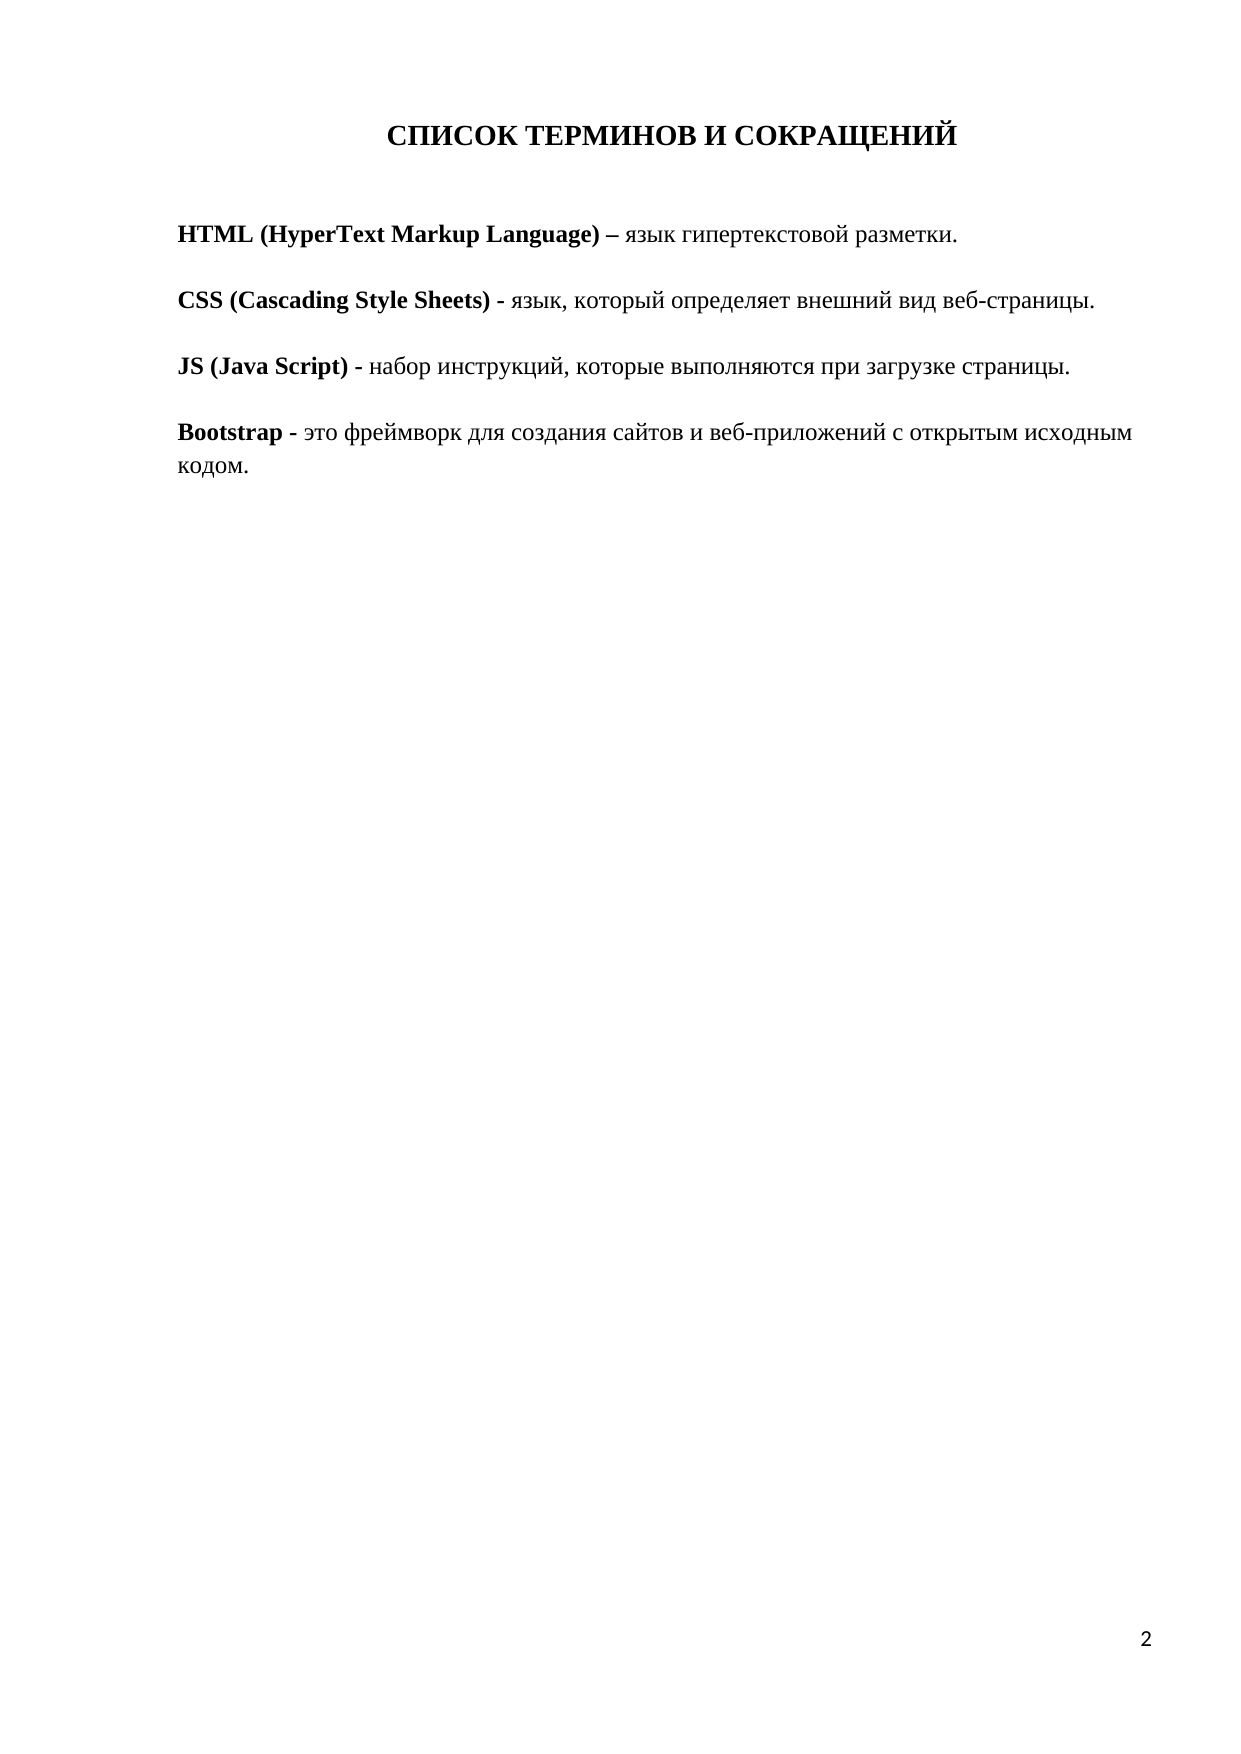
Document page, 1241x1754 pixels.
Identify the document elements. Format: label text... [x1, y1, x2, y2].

text СПИСОК ТЕРМИНОВ И СОКРАЩЕНИЙ [177, 118, 1152, 152]
text JS (Java Script) - набор инструкций, которые выполняются при загрузке страницы. [177, 351, 1152, 379]
text CSS (Cascading Style Sheets) - язык, который определяет внешний вид веб-страницы. [177, 285, 1152, 313]
text HTML (HyperText Markup Language) – язык гипертекстовой разметки. [177, 219, 1152, 247]
text Bootstrap - это фреймворк для создания сайтов и веб-приложений с открытым исходным кодом. [177, 417, 1152, 479]
